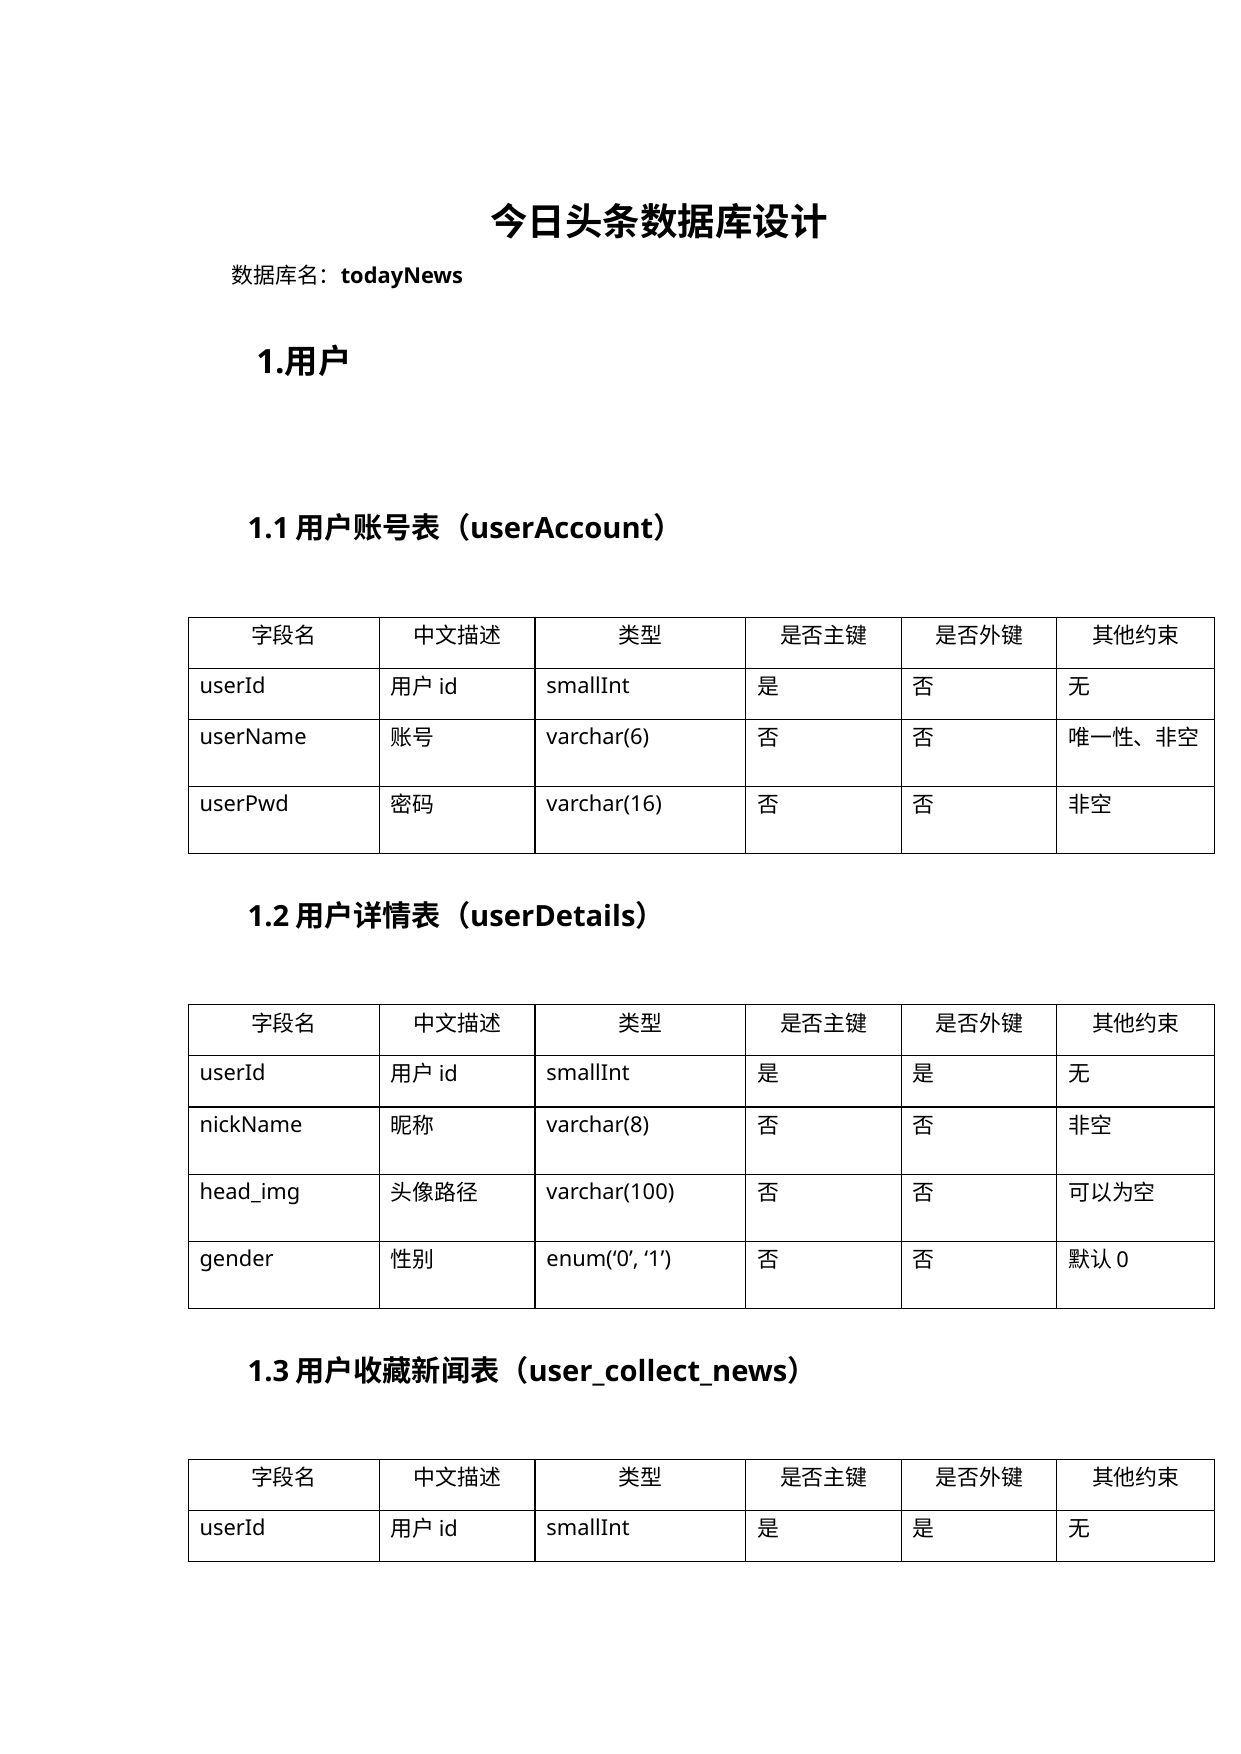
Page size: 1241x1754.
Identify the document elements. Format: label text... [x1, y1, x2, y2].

table_header 中文描述 [380, 1005, 534, 1055]
table_cell 是 [746, 1511, 901, 1561]
table_header 是否外键 [902, 618, 1056, 667]
table_cell varchar(16) [536, 787, 745, 853]
table_cell gender [189, 1242, 379, 1308]
table_header 类型 [536, 1005, 745, 1055]
table_cell 默认0 [1057, 1242, 1214, 1308]
table_header 是否外键 [902, 1460, 1056, 1509]
table_cell 用户id [380, 1056, 534, 1106]
table_header 字段名 [189, 618, 379, 667]
table_cell 性别 [380, 1242, 534, 1308]
table_cell 用户id [380, 1511, 534, 1561]
text 数据库名：todayNews [187, 258, 1053, 291]
table_cell 是 [902, 1511, 1056, 1561]
table_cell 无 [1057, 1511, 1214, 1561]
table_cell smallInt [536, 1511, 745, 1561]
table_cell 否 [902, 787, 1056, 853]
table_cell 无 [1057, 1056, 1214, 1106]
table_cell 用户id [380, 669, 534, 719]
table_cell 否 [902, 1108, 1056, 1173]
table_cell userId [189, 1511, 379, 1561]
table_cell 否 [902, 1175, 1056, 1241]
subtitle 1.1用户账号表（userAccount） [187, 494, 1053, 559]
table_cell smallInt [536, 669, 745, 719]
subtitle 1.用户 [187, 326, 1053, 391]
table_cell 可以为空 [1057, 1175, 1214, 1241]
table_cell varchar(6) [536, 720, 745, 786]
table_cell 否 [746, 720, 901, 786]
table_cell userId [189, 669, 379, 719]
table_cell 否 [902, 1242, 1056, 1308]
table_cell 是 [746, 669, 901, 719]
table_header 其他约束 [1057, 1460, 1214, 1509]
table_cell smallInt [536, 1056, 745, 1106]
table_cell userId [189, 1056, 379, 1106]
table_header 类型 [536, 1460, 745, 1509]
table_cell 昵称 [380, 1108, 534, 1173]
subtitle 1.2用户详情表（userDetails） [187, 881, 1053, 946]
table_header 是否主键 [746, 618, 901, 667]
table_cell 否 [746, 787, 901, 853]
table_header 其他约束 [1057, 1005, 1214, 1055]
table_header 其他约束 [1057, 618, 1214, 667]
table_cell 是 [902, 1056, 1056, 1106]
table_cell 否 [902, 669, 1056, 719]
table_cell head_img [189, 1175, 379, 1241]
table_cell userPwd [189, 787, 379, 853]
table_cell 无 [1057, 669, 1214, 719]
table_cell 是 [746, 1056, 901, 1106]
table_cell 账号 [380, 720, 534, 786]
table_header 是否主键 [746, 1460, 901, 1509]
table_header 是否外键 [902, 1005, 1056, 1055]
table_cell 否 [902, 720, 1056, 786]
table_cell 头像路径 [380, 1175, 534, 1241]
table_cell 非空 [1057, 787, 1214, 853]
table_header 中文描述 [380, 618, 534, 667]
table_cell 否 [746, 1242, 901, 1308]
subtitle 1.3用户收藏新闻表（user_collect_news） [187, 1336, 1053, 1401]
table_header 是否主键 [746, 1005, 901, 1055]
table_header 字段名 [189, 1460, 379, 1509]
table_header 类型 [536, 618, 745, 667]
table_header 中文描述 [380, 1460, 534, 1509]
table_cell nickName [189, 1108, 379, 1173]
table_cell varchar(8) [536, 1108, 745, 1173]
table_cell userName [189, 720, 379, 786]
title 今日头条数据库设计 [187, 187, 1053, 252]
table_cell 非空 [1057, 1108, 1214, 1173]
table_cell 密码 [380, 787, 534, 853]
table_header 字段名 [189, 1005, 379, 1055]
table_cell 唯一性、非空 [1057, 720, 1214, 786]
table_cell 否 [746, 1108, 901, 1173]
table_cell varchar(100) [536, 1175, 745, 1241]
table_cell 否 [746, 1175, 901, 1241]
table_cell enum(‘0’, ‘1’) [536, 1242, 745, 1308]
